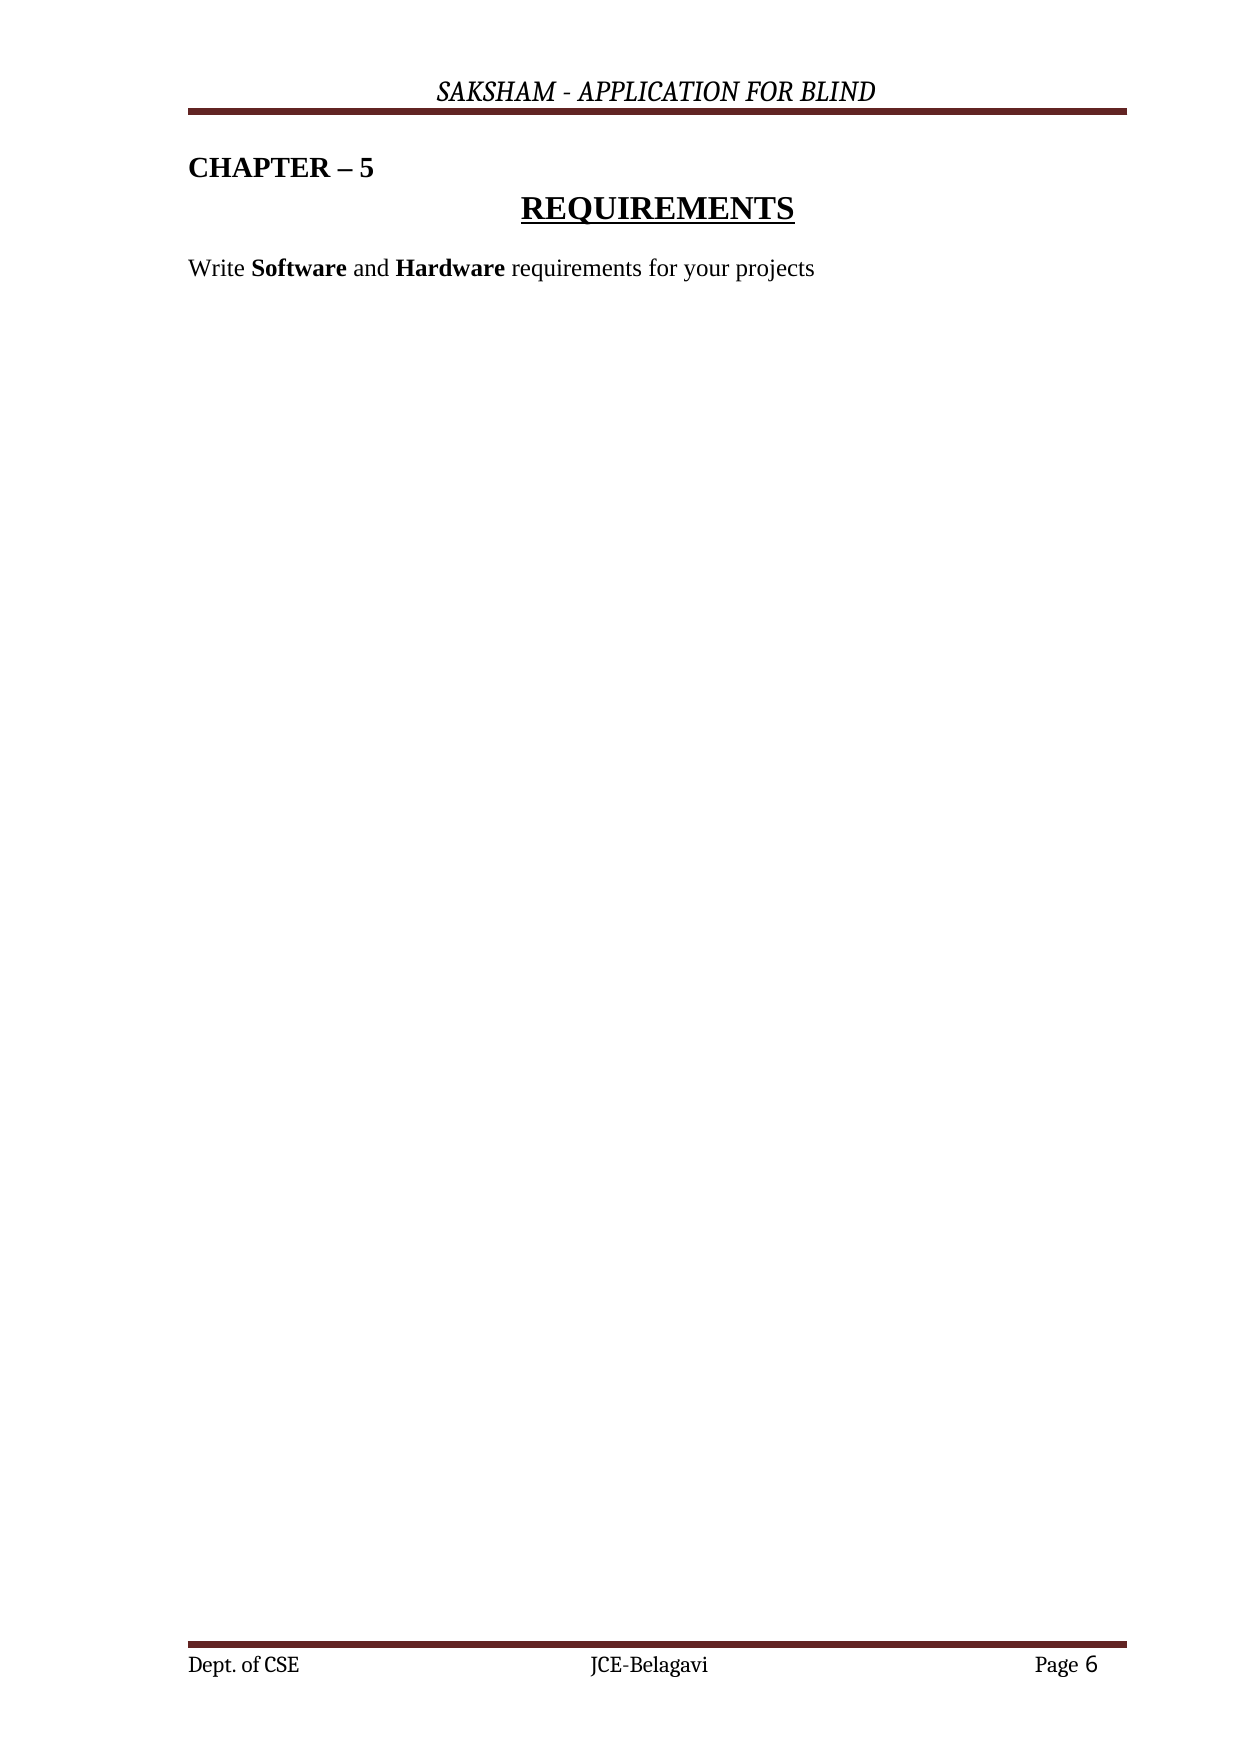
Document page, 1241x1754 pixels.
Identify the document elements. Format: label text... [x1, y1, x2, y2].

subtitle CHAPTER – 5 [188, 150, 1127, 183]
text Write Software and Hardware requirements for your projects [188, 253, 1127, 282]
text REQUIREMENTS [188, 188, 1127, 227]
